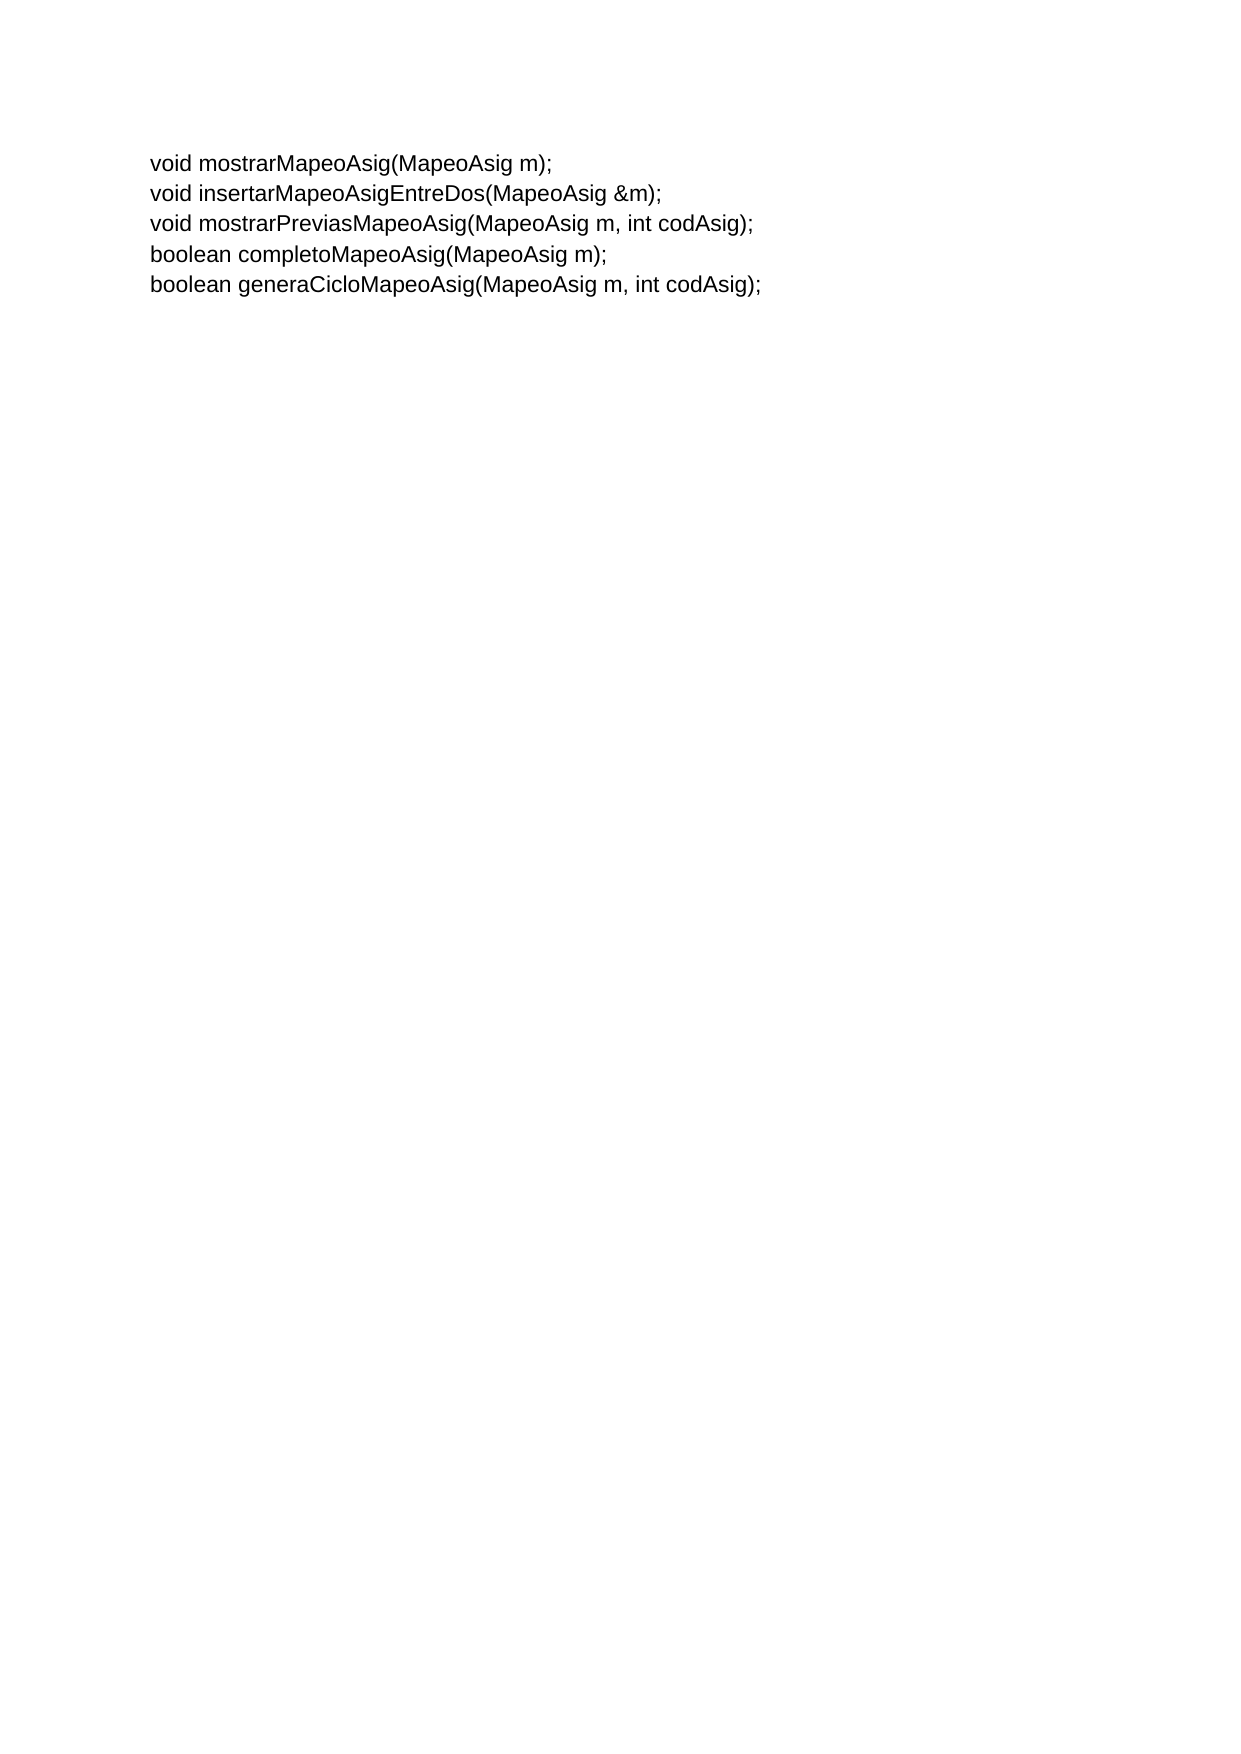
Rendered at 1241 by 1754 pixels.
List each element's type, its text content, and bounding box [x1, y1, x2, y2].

text void mostrarPreviasMapeoAsig(MapeoAsig m, int codAsig); [150, 210, 1090, 237]
text void insertarMapeoAsigEntreDos(MapeoAsig &m); [150, 180, 1090, 207]
text void mostrarMapeoAsig(MapeoAsig m); [150, 150, 1090, 176]
text boolean generaCicloMapeoAsig(MapeoAsig m, int codAsig); [150, 271, 1090, 297]
text boolean completoMapeoAsig(MapeoAsig m); [150, 241, 1090, 267]
